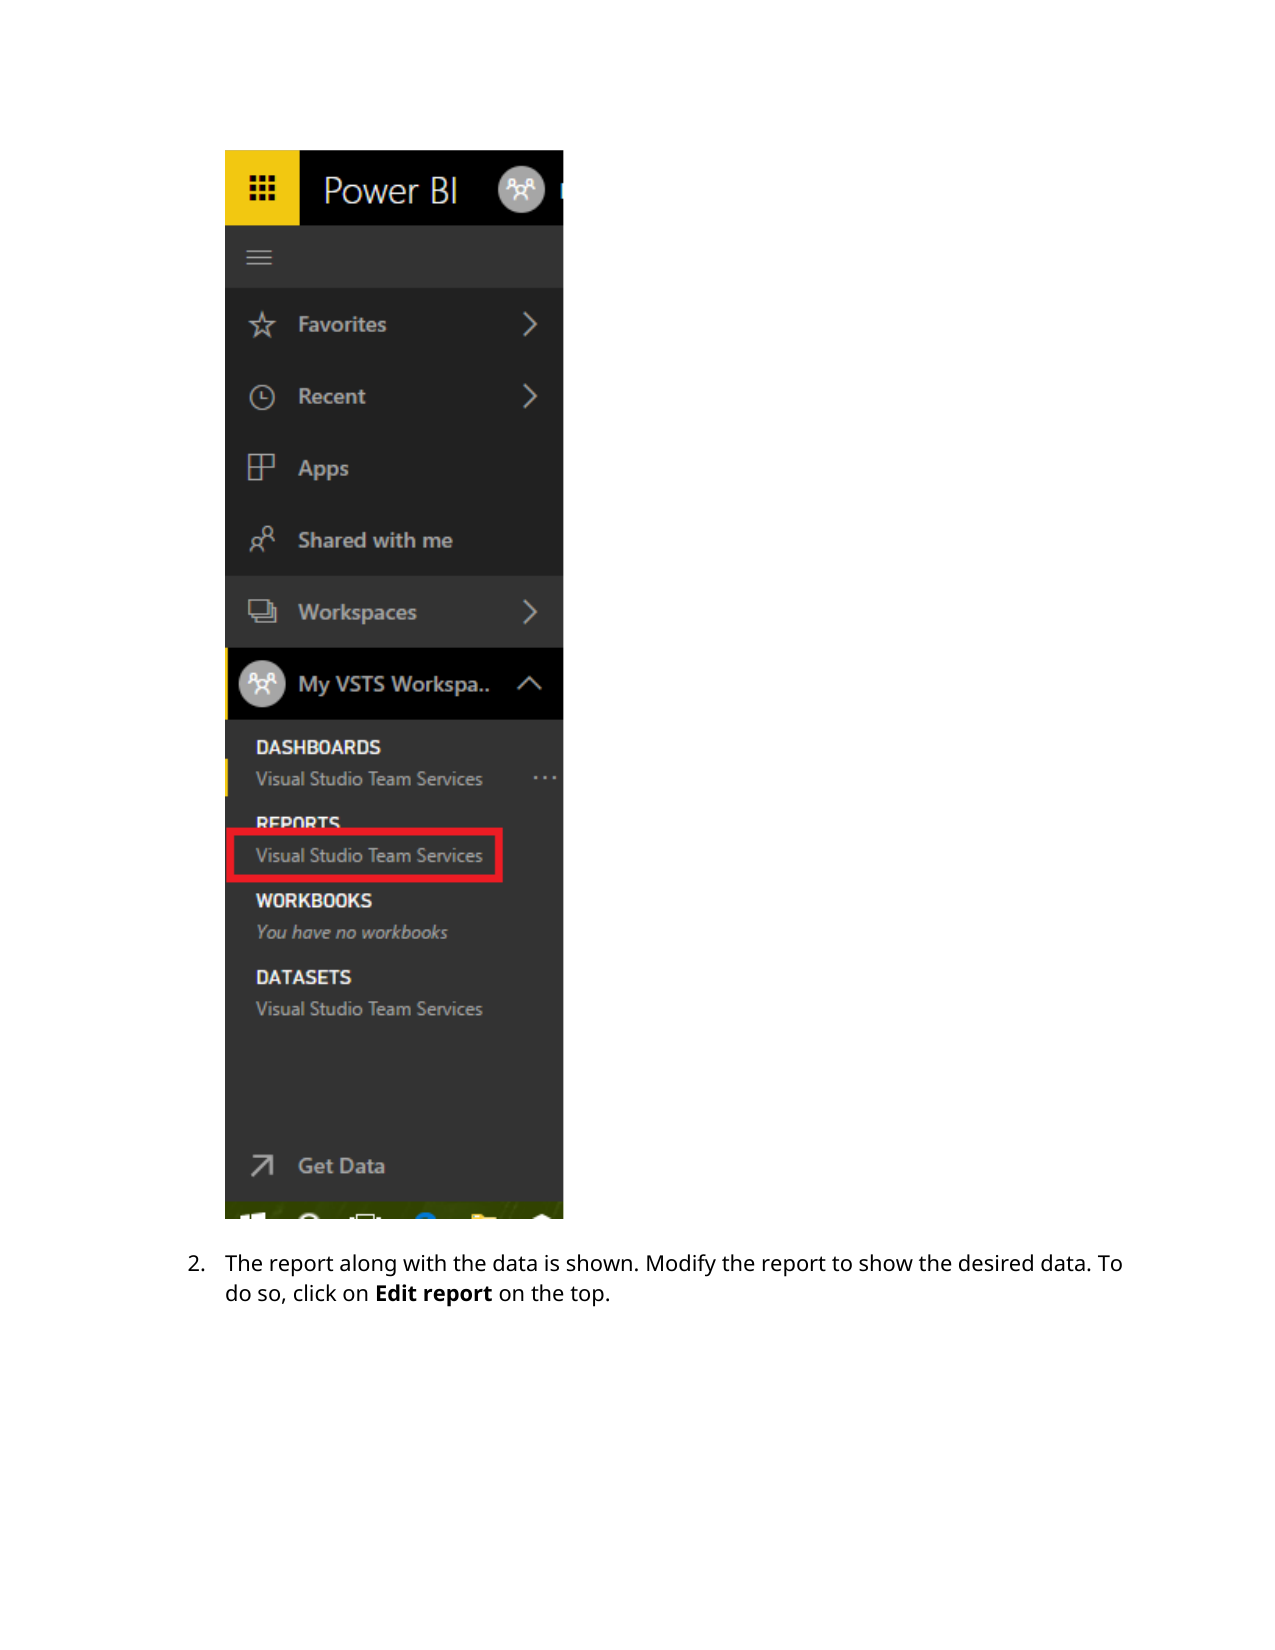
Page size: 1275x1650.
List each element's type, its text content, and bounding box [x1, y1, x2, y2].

picture [225, 150, 564, 1219]
list The report along with the data is shown. Modify the report to show the desired data. To do so, click on Edit report on the top. [187, 1248, 1125, 1307]
